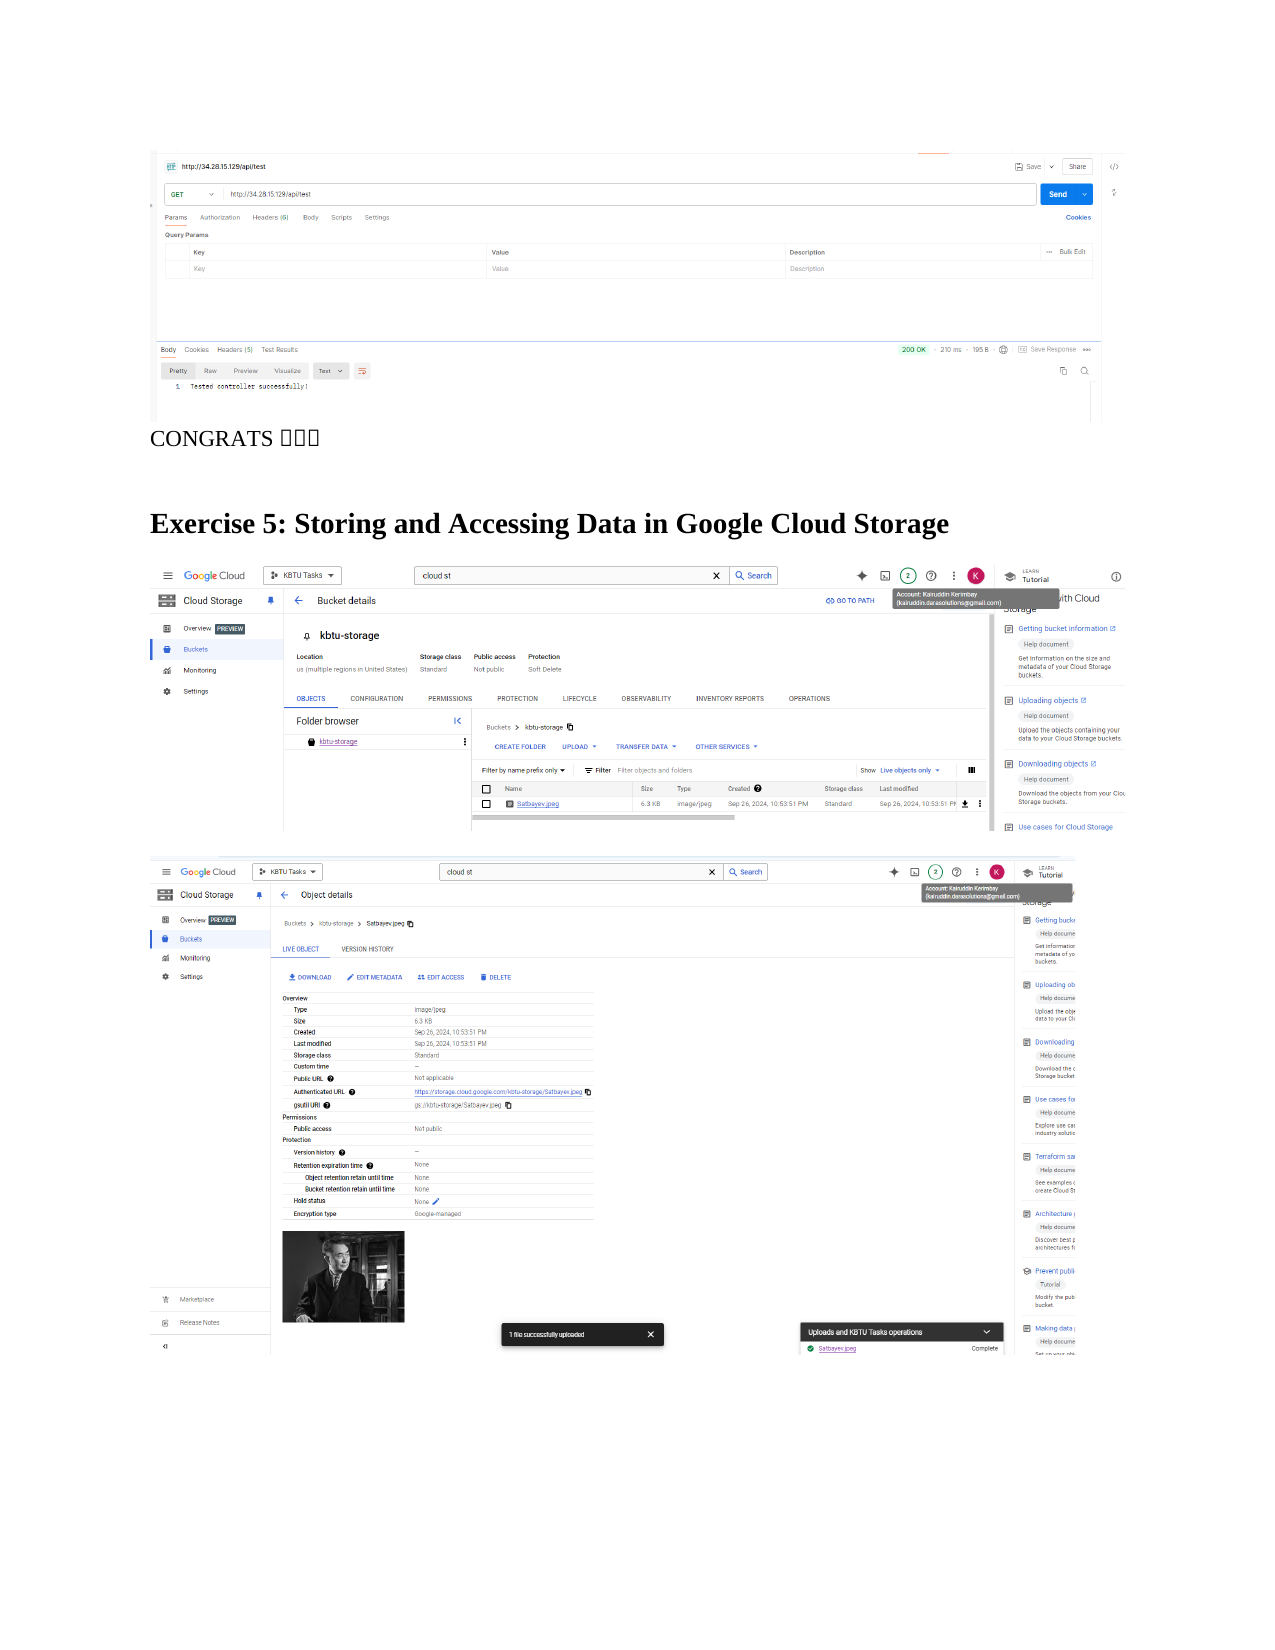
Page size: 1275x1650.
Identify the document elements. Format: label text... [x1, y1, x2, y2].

text CONGRATS 🎉🎉🎉 [150, 422, 1125, 453]
picture [150, 565, 1125, 831]
picture [150, 856, 1075, 1355]
picture [150, 150, 1125, 422]
text Exercise 5: Storing and Accessing Data in Google Cloud Storage [150, 506, 1125, 539]
